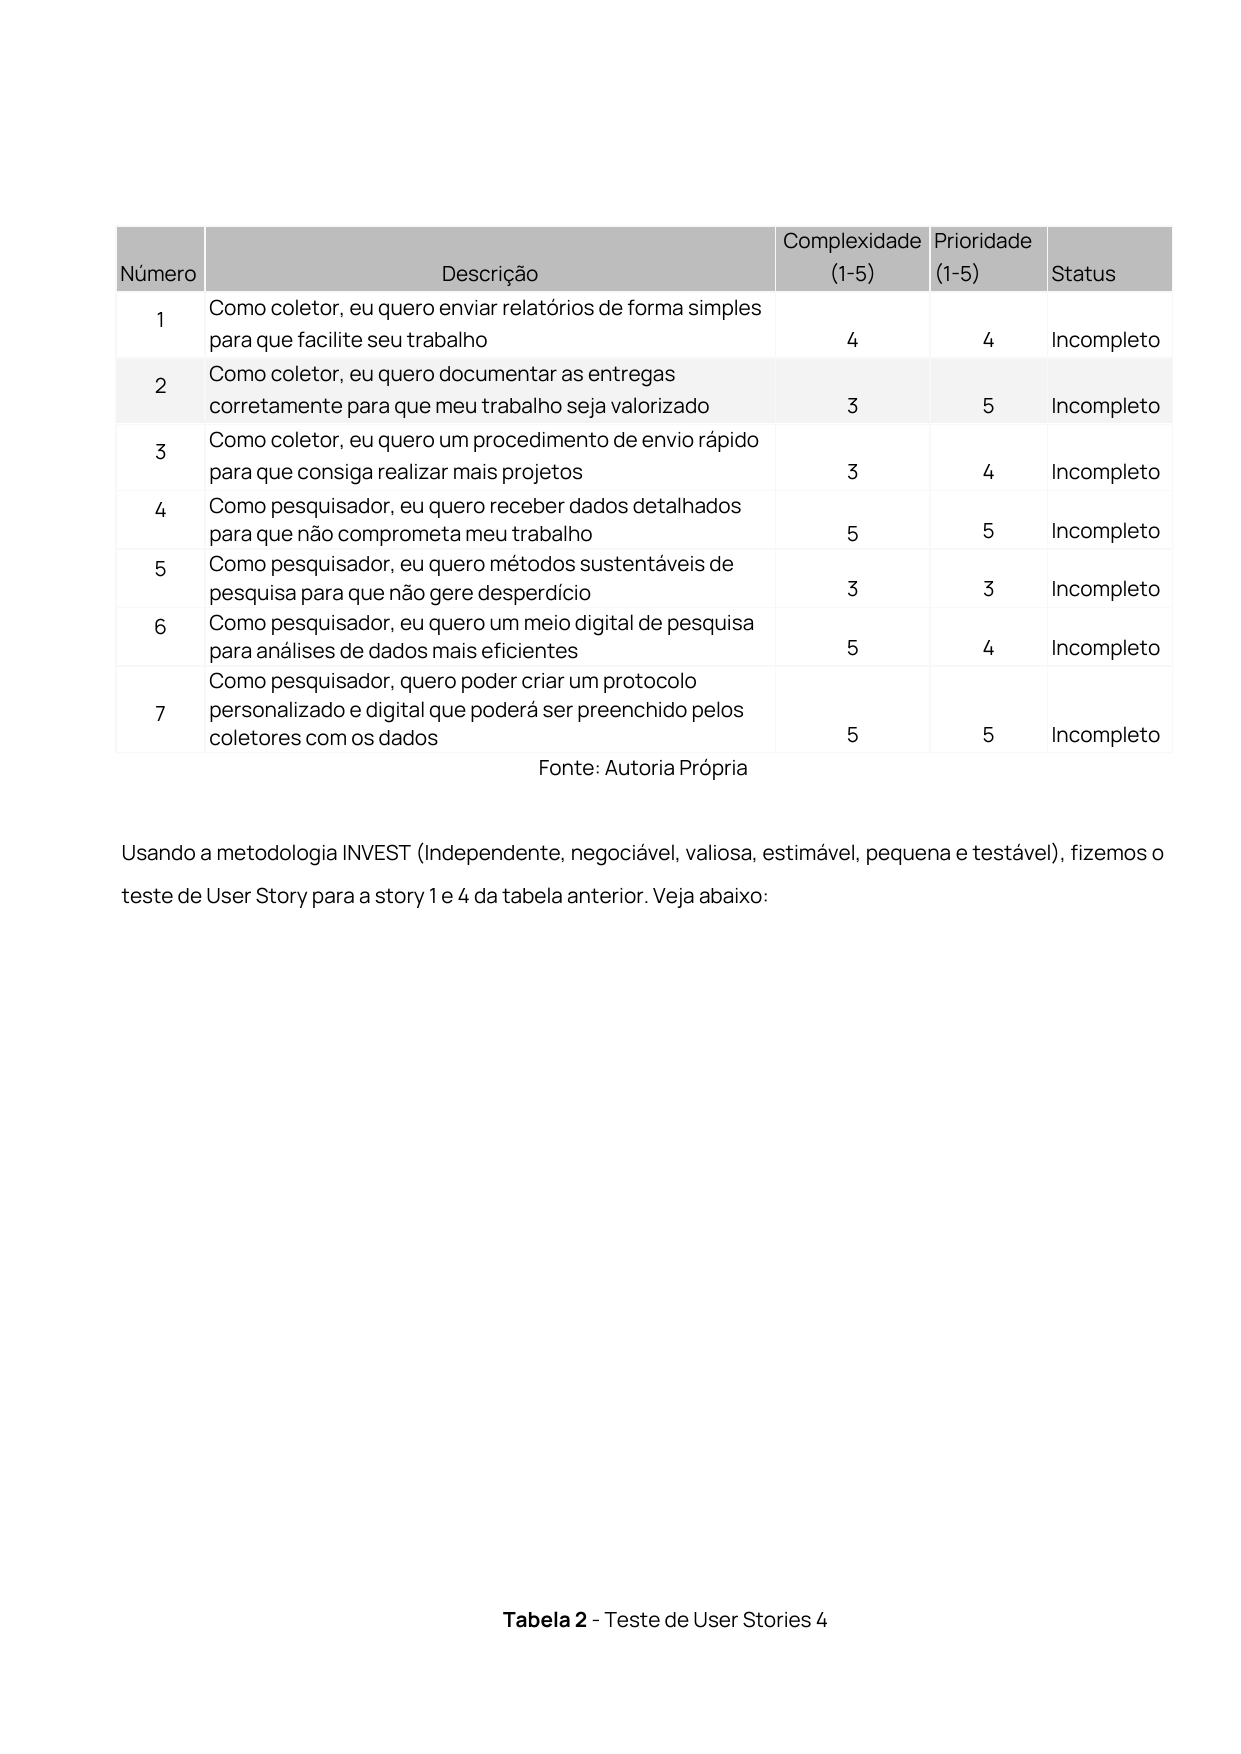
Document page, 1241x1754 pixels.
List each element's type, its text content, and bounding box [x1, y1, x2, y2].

table_cell Como coletor, eu quero documentar as entregas corretamente para que meu trabalho seja valorizado [206, 359, 775, 423]
table_cell 7 [117, 667, 204, 752]
table_cell Incompleto [1048, 665, 1172, 752]
table_cell Como coletor, eu quero um procedimento de envio rápido para que consiga realizar mais projetos [206, 425, 775, 489]
table_cell 4 [931, 293, 1047, 357]
table_cell 6 [117, 608, 204, 665]
text Tabela 2 - Teste de User Stories 4 [166, 1605, 1165, 1634]
table_cell 5 [931, 667, 1047, 752]
table_header Complexidade (1-5) [776, 227, 929, 291]
table_header Status [1048, 227, 1172, 291]
table_cell 5 [776, 608, 929, 665]
table_cell 3 [776, 359, 929, 423]
table_cell Incompleto [1048, 424, 1172, 489]
table_cell Como pesquisador, eu quero um meio digital de pesquisa para análises de dados mais eficientes [206, 608, 775, 665]
table_cell 5 [776, 667, 929, 752]
table_cell 4 [117, 491, 204, 548]
text Fonte: Autoria Própria [121, 753, 1165, 782]
table_cell 3 [117, 425, 204, 489]
table_cell Como pesquisador, quero poder criar um protocolo personalizado e digital que poderá ser preenchido pelos coletores com os dados [206, 667, 775, 752]
table_cell Como coletor, eu quero enviar relatórios de forma simples para que facilite seu trabalho [206, 293, 775, 357]
table_cell Incompleto [1048, 357, 1172, 423]
table_cell 5 [117, 550, 204, 606]
table_cell Como pesquisador, eu quero métodos sustentáveis de pesquisa para que não gere desperdício [206, 550, 775, 606]
table_cell 3 [931, 550, 1047, 606]
table_cell 4 [931, 425, 1047, 489]
table_cell 5 [776, 491, 929, 548]
table_cell 4 [931, 608, 1047, 665]
table_header Descrição [206, 227, 775, 291]
table_header Prioridade (1-5) [931, 227, 1047, 291]
table_cell 2 [117, 359, 204, 423]
table_cell Incompleto [1048, 291, 1172, 357]
table_cell 3 [776, 425, 929, 489]
table_cell Incompleto [1048, 606, 1172, 665]
table_cell Como pesquisador, eu quero receber dados detalhados para que não comprometa meu trabalho [206, 491, 775, 548]
table_cell Incompleto [1048, 548, 1172, 606]
table_cell 5 [931, 359, 1047, 423]
table_cell 3 [776, 550, 929, 606]
table_cell 5 [931, 491, 1047, 548]
table_header Número [117, 227, 204, 291]
text Usando a metodologia INVEST (Independente, negociável, valiosa, estimável, pequena e testável), fizemos o teste de User Story para a story 1 e 4 da tabela anterior. Veja abaixo: [121, 838, 1165, 909]
table_cell 1 [117, 293, 204, 357]
table_cell 4 [776, 293, 929, 357]
table_cell Incompleto [1048, 490, 1172, 548]
